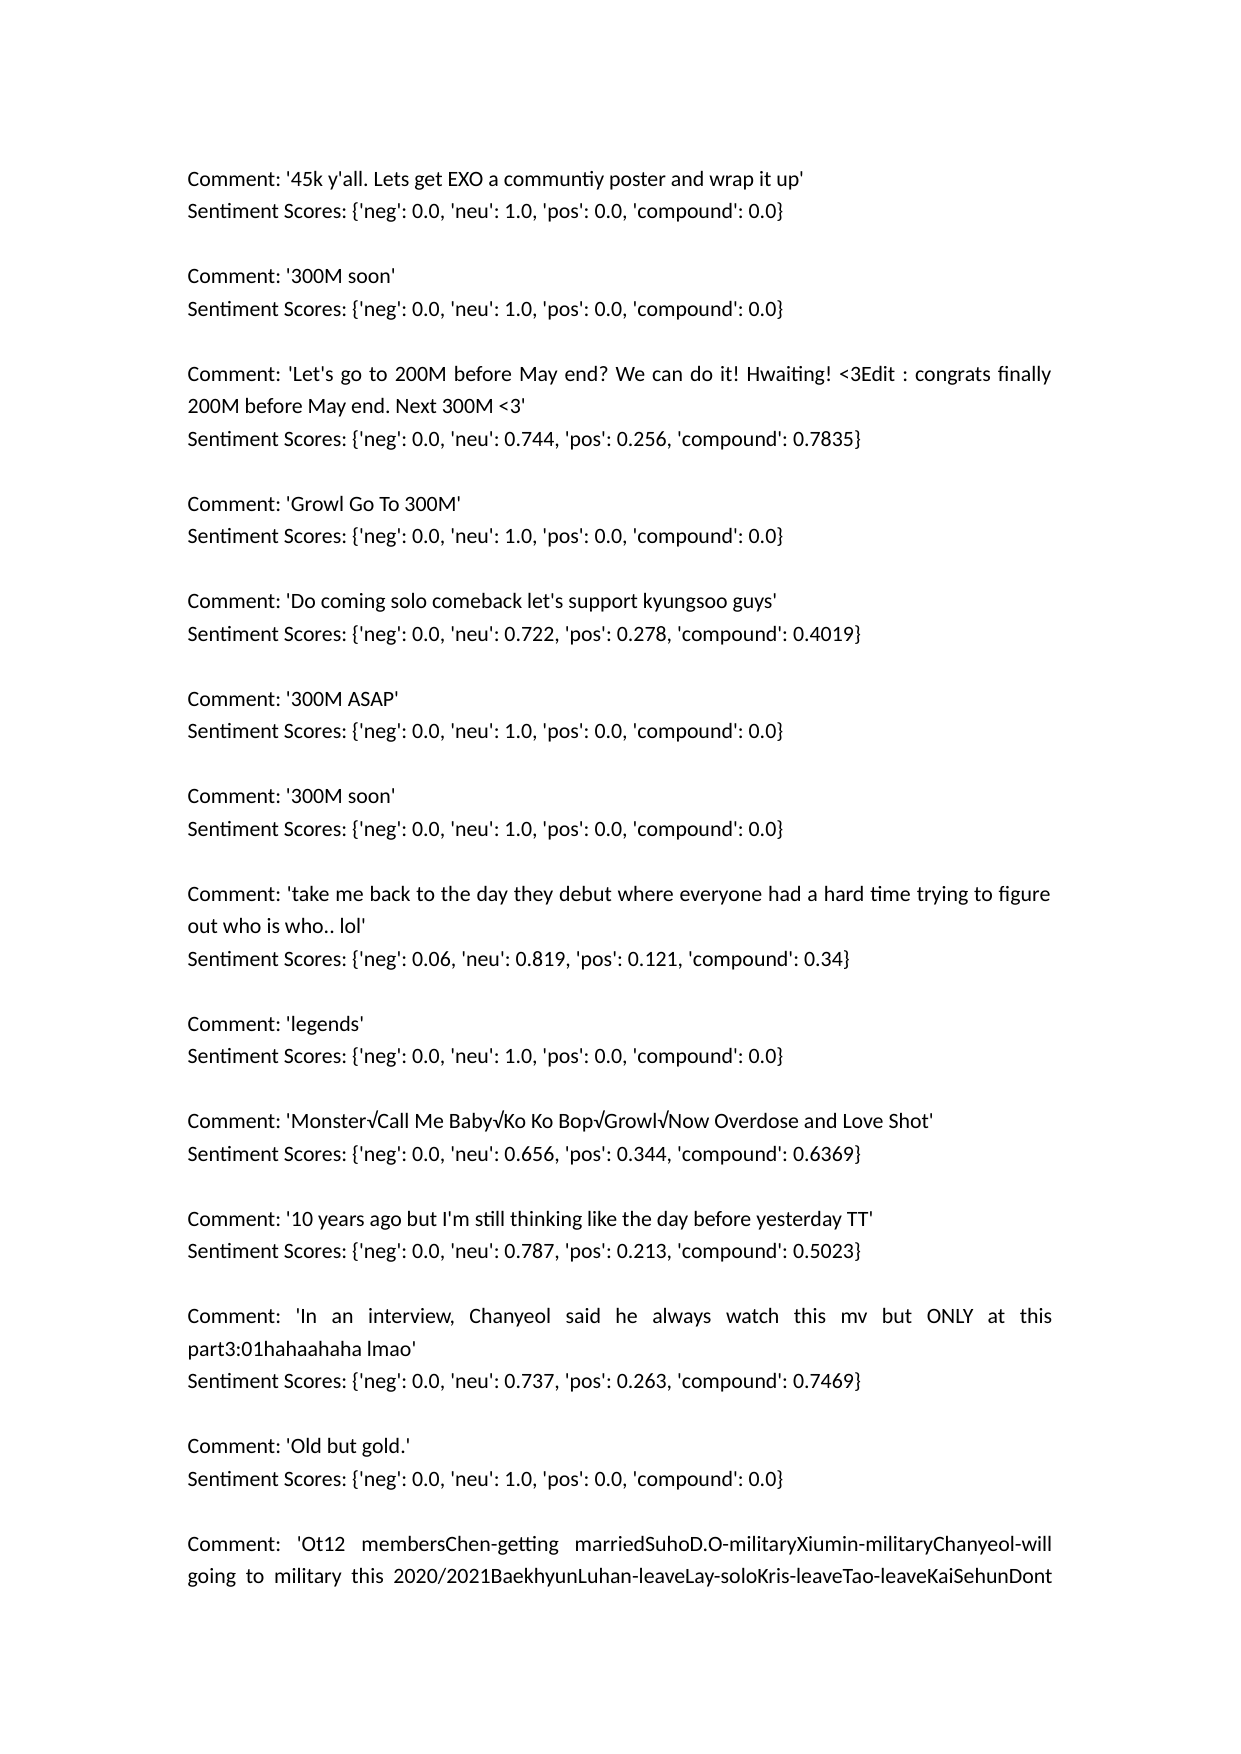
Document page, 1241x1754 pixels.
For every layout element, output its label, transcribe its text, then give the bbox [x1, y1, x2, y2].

text Sentiment Scores: {'neg': 0.0, 'neu': 1.0, 'pos': 0.0, 'compound': 0.0} [187, 812, 1053, 844]
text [187, 1527, 1053, 1592]
text Sentiment Scores: {'neg': 0.0, 'neu': 1.0, 'pos': 0.0, 'compound': 0.0} [187, 194, 1053, 227]
text Sentiment Scores: {'neg': 0.06, 'neu': 0.819, 'pos': 0.121, 'compound': 0.34} [187, 942, 1053, 974]
text Comment: '45k y'all. Lets get EXO a communtiy poster and wrap it up' [187, 162, 1053, 194]
text Sentiment Scores: {'neg': 0.0, 'neu': 0.722, 'pos': 0.278, 'compound': 0.4019} [187, 617, 1053, 649]
text Sentiment Scores: {'neg': 0.0, 'neu': 1.0, 'pos': 0.0, 'compound': 0.0} [187, 1462, 1053, 1494]
text Comment: 'take me back to the day they debut where everyone had a hard time trying to figure out who is who.. lol' [187, 877, 1053, 942]
text Comment: '300M ASAP' [187, 682, 1053, 714]
text Comment: 'legends' [187, 1007, 1053, 1039]
text Sentiment Scores: {'neg': 0.0, 'neu': 0.737, 'pos': 0.263, 'compound': 0.7469} [187, 1364, 1053, 1397]
text Sentiment Scores: {'neg': 0.0, 'neu': 1.0, 'pos': 0.0, 'compound': 0.0} [187, 714, 1053, 747]
text Comment: '300M soon' [187, 259, 1053, 292]
text Comment: '300M soon' [187, 779, 1053, 812]
text Sentiment Scores: {'neg': 0.0, 'neu': 1.0, 'pos': 0.0, 'compound': 0.0} [187, 292, 1053, 324]
text Sentiment Scores: {'neg': 0.0, 'neu': 1.0, 'pos': 0.0, 'compound': 0.0} [187, 519, 1053, 552]
text Sentiment Scores: {'neg': 0.0, 'neu': 1.0, 'pos': 0.0, 'compound': 0.0} [187, 1039, 1053, 1072]
text Comment: 'Let's go to 200M before May end? We can do it! Hwaiting! <3Edit : congrats finally 200M before May end. Next 300M <3' [187, 357, 1053, 422]
text Comment: 'In an interview, Chanyeol said he always watch this mv but ONLY at this part3:01hahaahaha lmao' [187, 1299, 1053, 1364]
text Comment: '10 years ago but I'm still thinking like the day before yesterday TT' [187, 1202, 1053, 1234]
text Comment: 'Monster√Call Me Baby√Ko Ko Bop√Growl√Now Overdose and Love Shot' [187, 1104, 1053, 1137]
text Sentiment Scores: {'neg': 0.0, 'neu': 0.787, 'pos': 0.213, 'compound': 0.5023} [187, 1234, 1053, 1267]
text Comment: 'Do coming solo comeback let's support kyungsoo guys' [187, 584, 1053, 617]
text Comment: 'Growl Go To 300M' [187, 487, 1053, 519]
text Comment: 'Old but gold.' [187, 1429, 1053, 1462]
text Sentiment Scores: {'neg': 0.0, 'neu': 0.744, 'pos': 0.256, 'compound': 0.7835} [187, 422, 1053, 454]
text Sentiment Scores: {'neg': 0.0, 'neu': 0.656, 'pos': 0.344, 'compound': 0.6369} [187, 1137, 1053, 1169]
